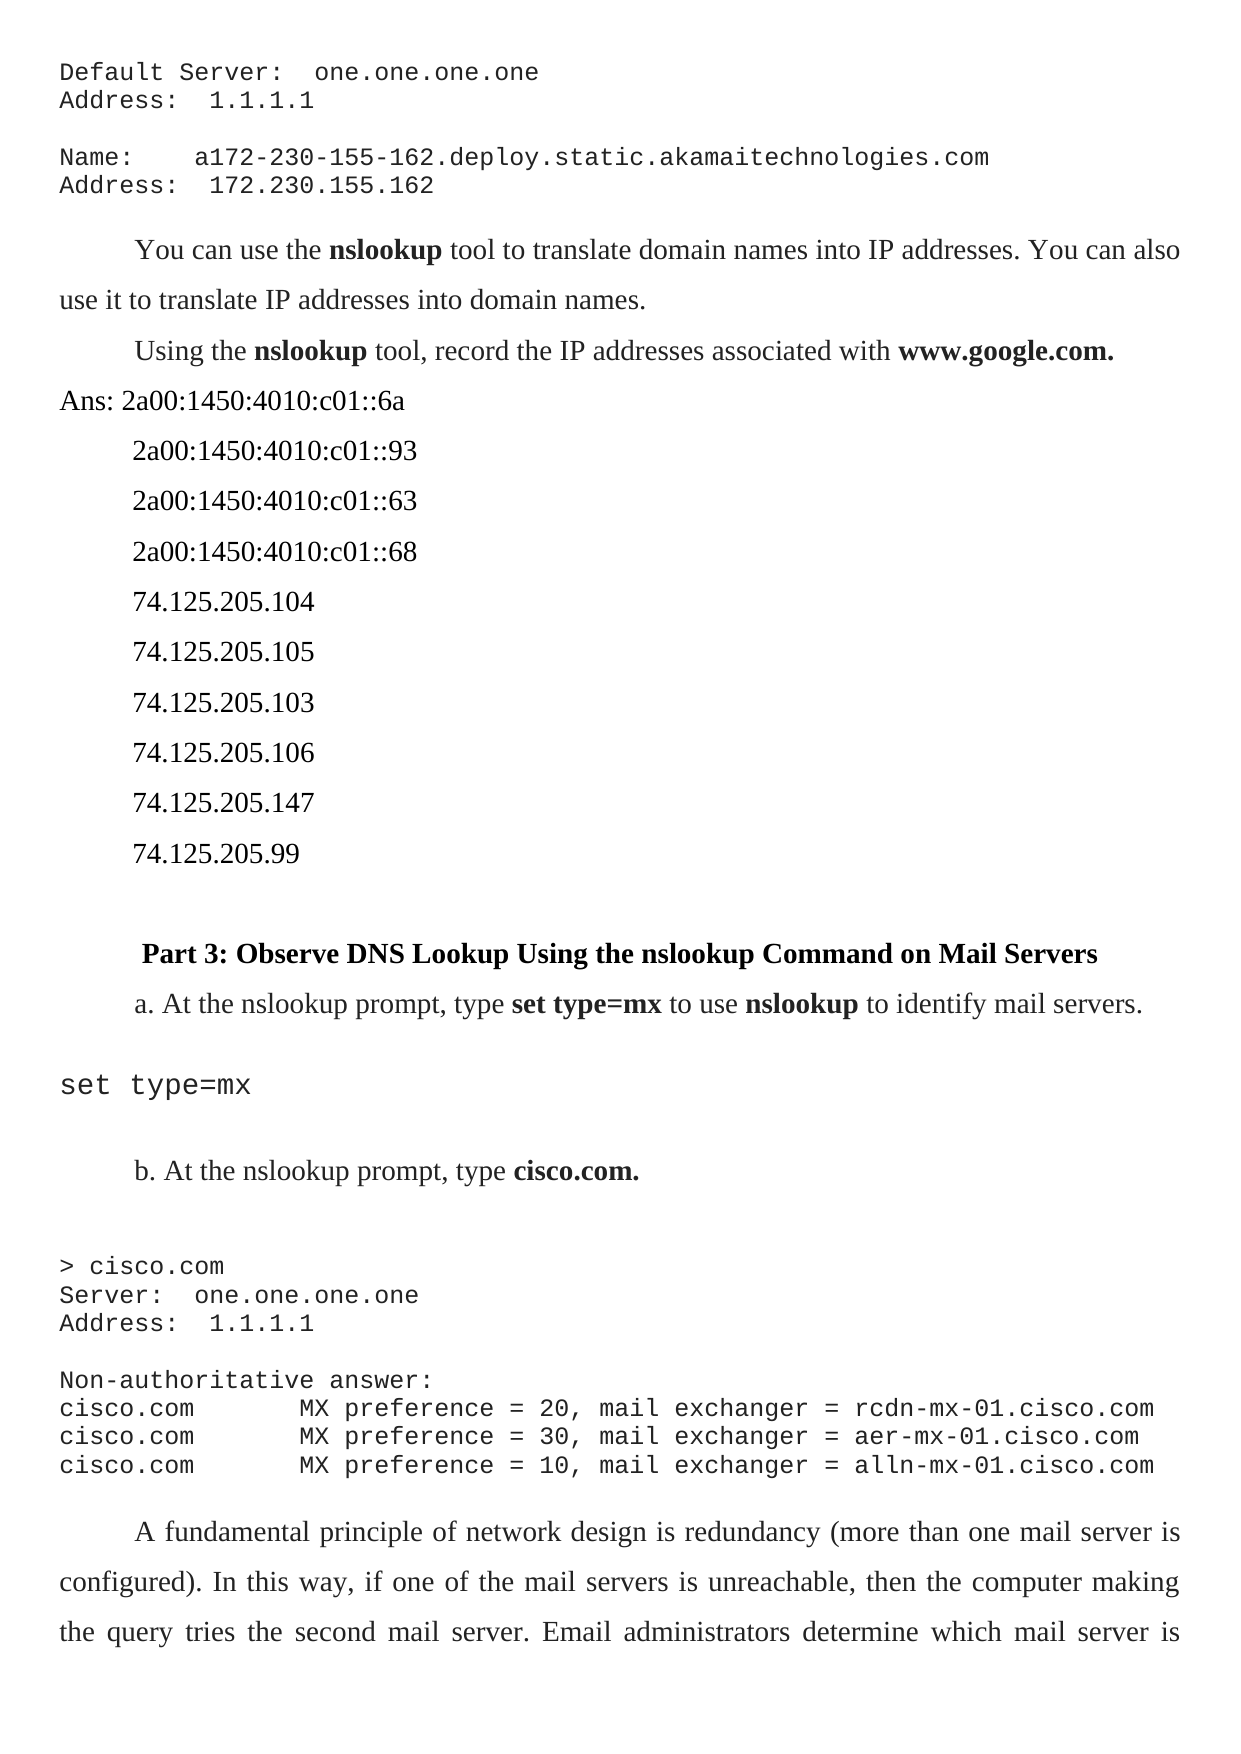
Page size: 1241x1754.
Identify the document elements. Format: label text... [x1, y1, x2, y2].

text cisco.com MX preference = 20, mail exchanger = rcdn-mx-01.cisco.com [59, 1396, 1181, 1424]
text 74.125.205.106 [59, 735, 1181, 769]
text 74.125.205.147 [59, 785, 1181, 819]
text b. At the nslookup prompt, type cisco.com. [59, 1153, 1181, 1187]
text Ans: 2a00:1450:4010:c01::6a [59, 383, 1181, 416]
text Using the nslookup tool, record the IP addresses associated with www.google.com. [59, 333, 1181, 366]
text 74.125.205.104 [59, 584, 1181, 618]
text 74.125.205.99 [59, 836, 1181, 869]
text Name: a172-230-155-162.deploy.static.akamaitechnologies.com [59, 144, 1181, 172]
text a. At the nslookup prompt, type set type=mx to use nslookup to identify mail servers. [59, 987, 1181, 1020]
text cisco.com MX preference = 30, mail exchanger = aer-mx-01.cisco.com [59, 1424, 1181, 1452]
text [59, 1514, 1181, 1648]
text Non-authoritative answer: [59, 1367, 1181, 1396]
text 74.125.205.105 [59, 634, 1181, 668]
text Default Server: one.one.one.one [59, 59, 1181, 87]
text Address: 1.1.1.1 [59, 87, 1181, 116]
text 2a00:1450:4010:c01::68 [59, 534, 1181, 567]
text cisco.com MX preference = 10, mail exchanger = alln-mx-01.cisco.com [59, 1452, 1181, 1481]
text Server: one.one.one.one [59, 1282, 1181, 1311]
text Part 3: Observe DNS Lookup Using the nslookup Command on Mail Servers [59, 936, 1181, 970]
text You can use the nslookup tool to translate domain names into IP addresses. You can also use it to translate IP addresses into domain names. [59, 232, 1181, 316]
text 2a00:1450:4010:c01::93 [59, 433, 1181, 467]
text 2a00:1450:4010:c01::63 [59, 483, 1181, 517]
text Address: 1.1.1.1 [59, 1311, 1181, 1339]
text Address: 172.230.155.162 [59, 172, 1181, 201]
text 74.125.205.103 [59, 685, 1181, 718]
text set type=mx [59, 1070, 1181, 1103]
text > cisco.com [59, 1254, 1181, 1282]
